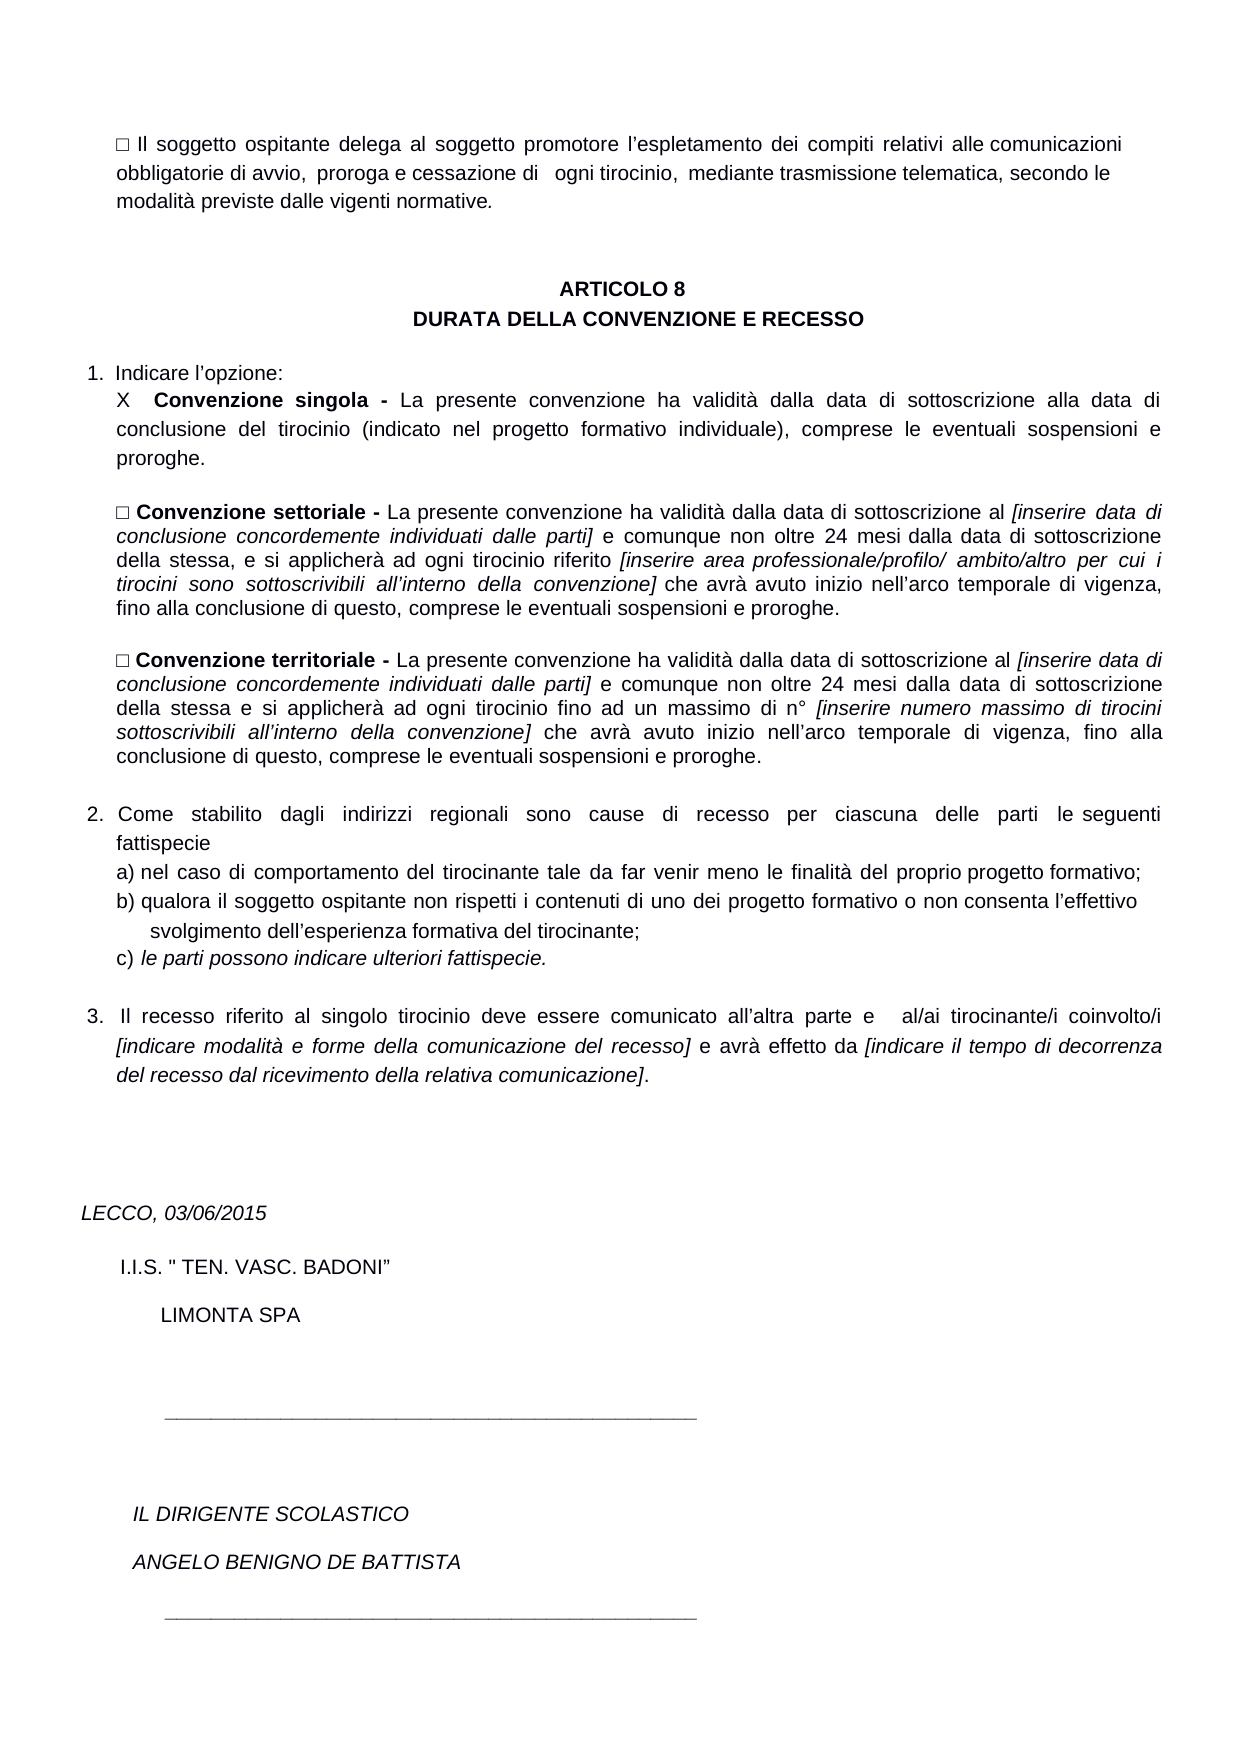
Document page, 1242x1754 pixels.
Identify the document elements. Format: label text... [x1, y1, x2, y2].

text ______________________________________________ [120, 1598, 1093, 1622]
text c) le parti possono indicare ulteriori fattispecie. [116, 944, 630, 971]
text 3. Il recesso riferito al singolo tirocinio deve essere comunicato all’altra parte e al/ai tirocinante/i coinvolto/i [indicare modalità e forme della comunicazione del recesso] e avrà effetto da [indicare il tempo di decorrenza del recesso dal ricevimento della relativa comunicazione]. [87, 1001, 1162, 1088]
text □ Convenzione settoriale - La presente convenzione ha validità dalla data di sottoscrizione al [inserire data di conclusione concordemente individuati dalle parti] e comunque non oltre 24 mesi dalla data di sottoscrizione della stessa, e si applicherà ad ogni tirocinio riferito [inserire area professionale/profilo/ ambito/altro per cui i tirocini sono sottoscrivibili all’interno della convenzione] che avrà avuto inizio nell’arco temporale di vigenza, fino alla conclusione di questo, comprese le eventuali sospensioni e proroghe. [116, 499, 1162, 619]
text 1. Indicare l’opzione: [87, 361, 1169, 385]
text ARTICOLO 8 [529, 277, 715, 301]
text LECCO, 03/06/2015 [75, 1201, 1169, 1225]
text DURATA DELLA CONVENZIONE E RECESSO [413, 307, 1169, 331]
text IL DIRIGENTE SCOLASTICO [75, 1502, 1093, 1526]
text I.I.S. " TEN. VASC. BADONI” [120, 1254, 1093, 1278]
text Angelo Benigno De Battista [75, 1550, 1093, 1574]
text □ Il soggetto ospitante delega al soggetto promotore l’espletamento dei compiti relativi alle comunicazioni obbligatorie di avvio, proroga e cessazione di ogni tirocinio, mediante trasmissione telematica, secondo le modalità previste dalle vigenti normative. [116, 129, 1169, 214]
text X Convenzione singola - La presente convenzione ha validità dalla data di sottoscrizione alla data di conclusione del tirocinio (indicato nel progetto formativo individuale), comprese le eventuali sospensioni e proroghe. [116, 385, 1161, 471]
text a) nel caso di comportamento del tirocinante tale da far venir meno le finalità del proprio progetto formativo; [116, 856, 1162, 885]
text □ Convenzione territoriale - La presente convenzione ha validità dalla data di sottoscrizione al [inserire data di conclusione concordemente individuati dalle parti] e comunque non oltre 24 mesi dalla data di sottoscrizione della stessa e si applicherà ad ogni tirocinio fino ad un massimo di n° [inserire numero massimo di tirocini sottoscrivibili all’interno della convenzione] che avrà avuto inizio nell’arco temporale di vigenza, fino alla conclusione di questo, comprese le eventuali sospensioni e proroghe. [116, 648, 1162, 768]
text 2. Come stabilito dagli indirizzi regionali sono cause di recesso per ciascuna delle parti le seguenti fattispecie [87, 798, 1162, 856]
text LIMONTA SPA ______________________________________________ [120, 1302, 1093, 1422]
text b) qualora il soggetto ospitante non rispetti i contenuti di uno dei progetto formativo o non consenta l’effettivo svolgimento dell’esperienza formativa del tirocinante; [116, 885, 1162, 944]
